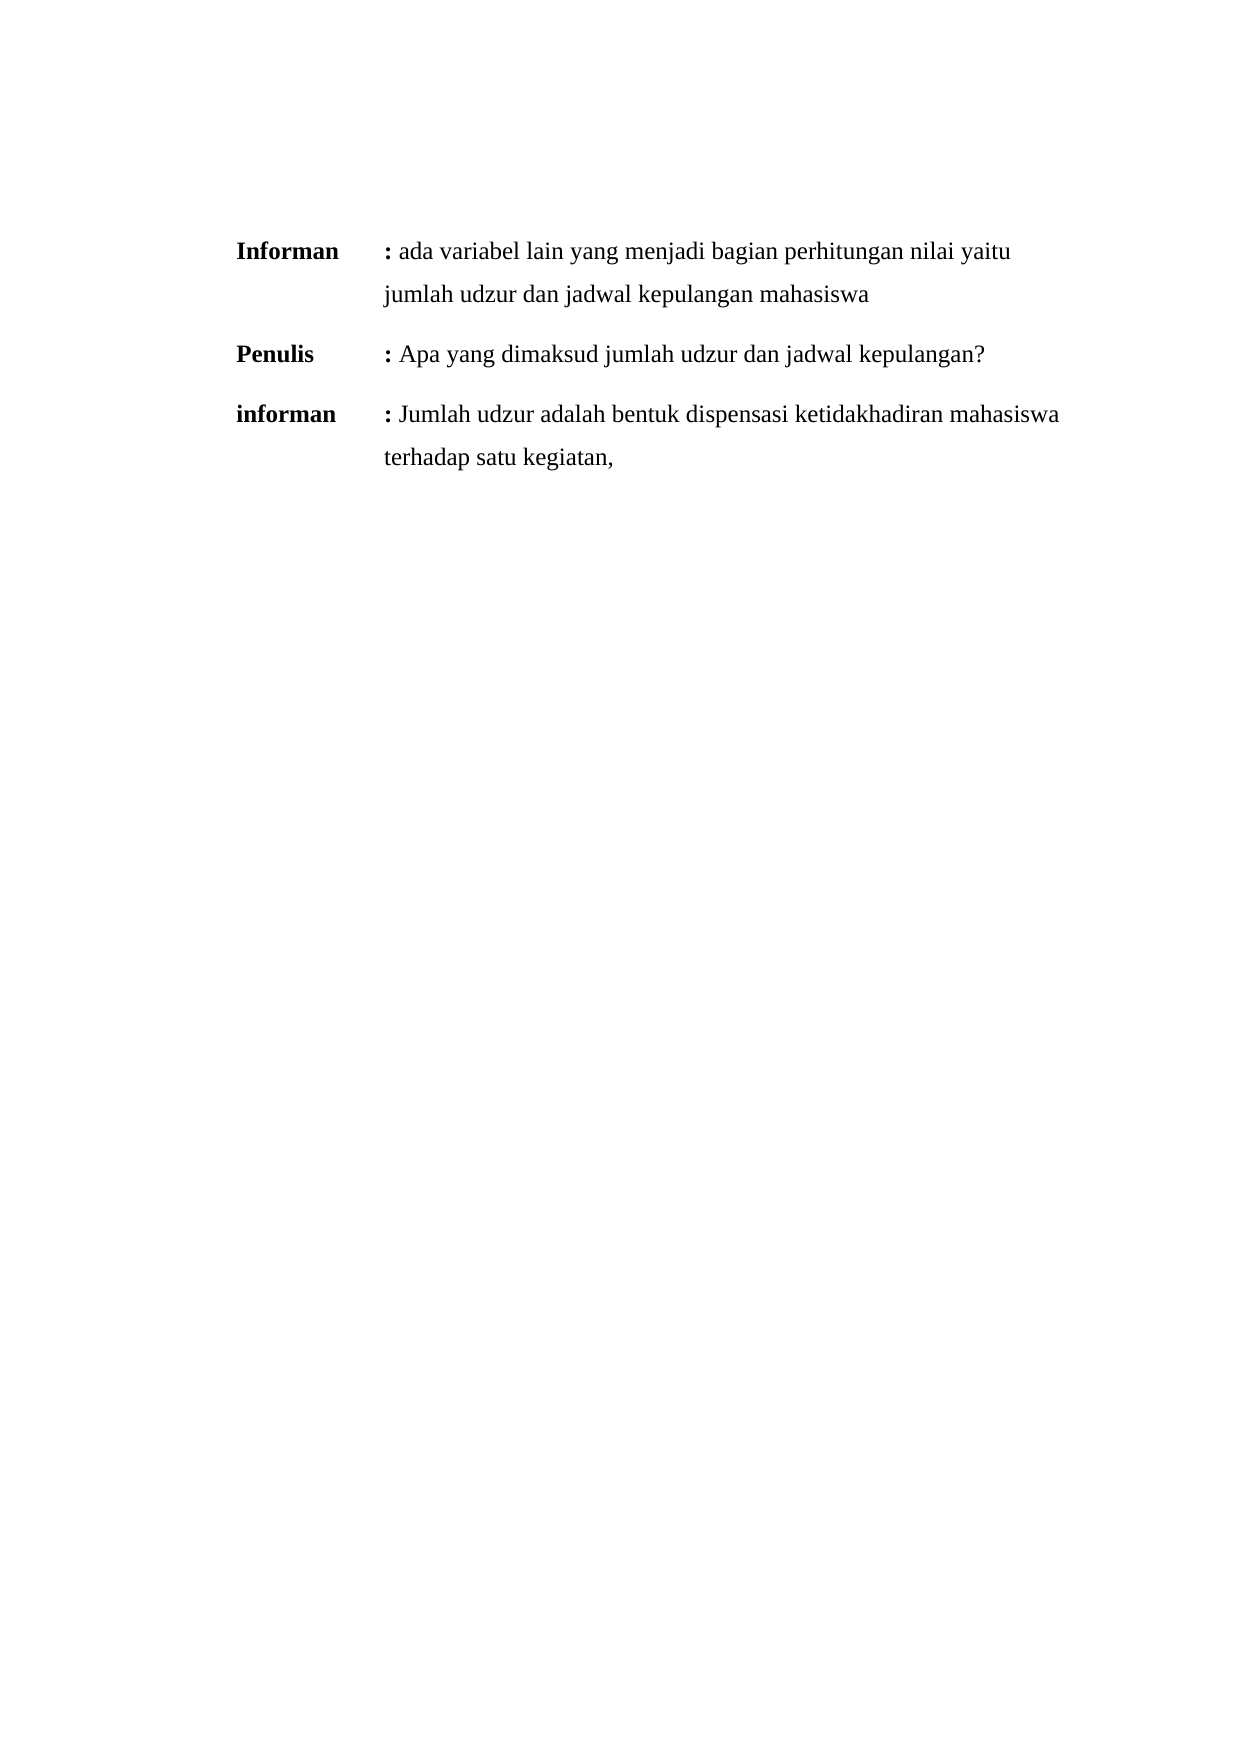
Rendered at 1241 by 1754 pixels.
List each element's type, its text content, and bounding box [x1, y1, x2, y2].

text informan : Jumlah udzur adalah bentuk dispensasi ketidakhadiran mahasiswa terhadap satu kegiatan, [236, 399, 1063, 471]
text Penulis : Apa yang dimaksud jumlah udzur dan jadwal kepulangan? [236, 339, 1063, 368]
text Informan : ada variabel lain yang menjadi bagian perhitungan nilai yaitu jumlah udzur dan jadwal kepulangan mahasiswa [236, 236, 1063, 308]
